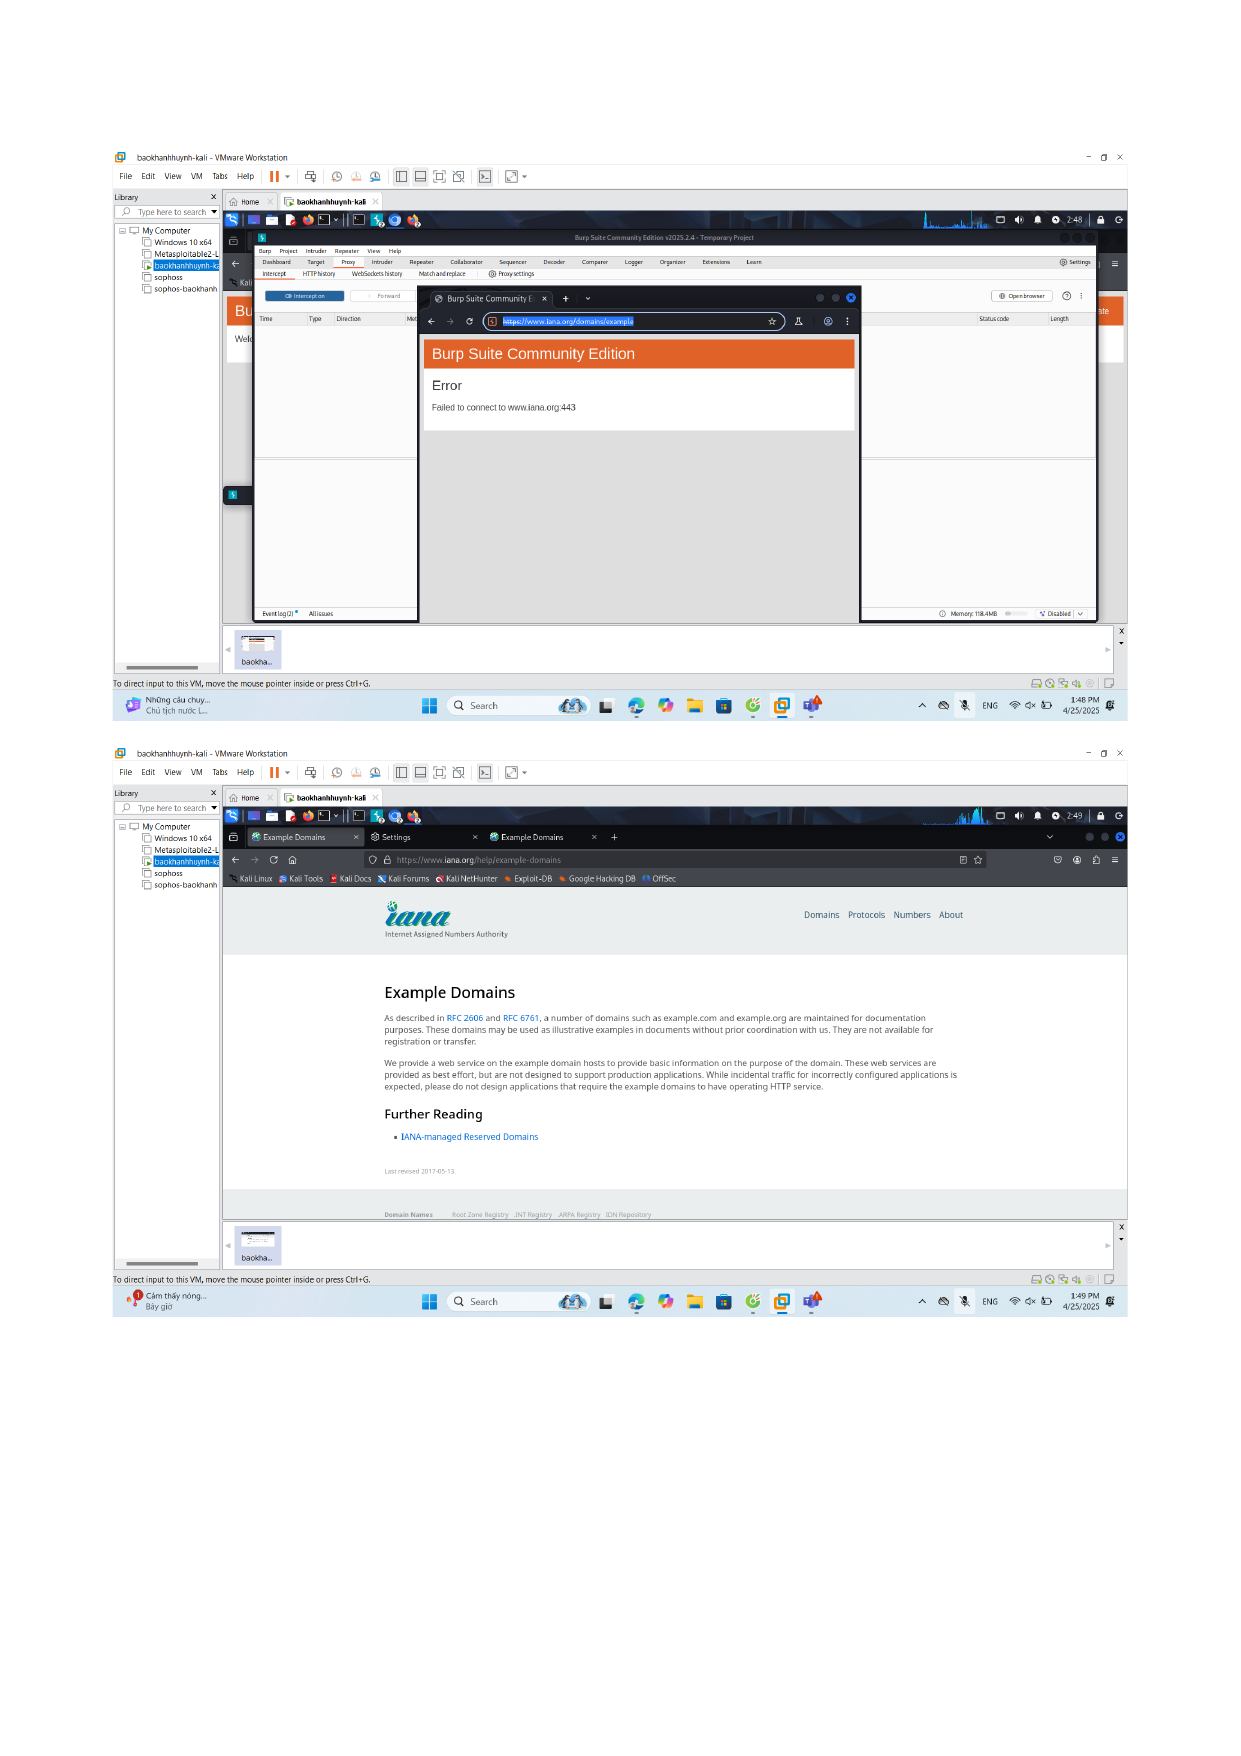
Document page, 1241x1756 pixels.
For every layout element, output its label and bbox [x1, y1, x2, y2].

picture [112, 745, 1128, 1317]
picture [112, 150, 1128, 721]
